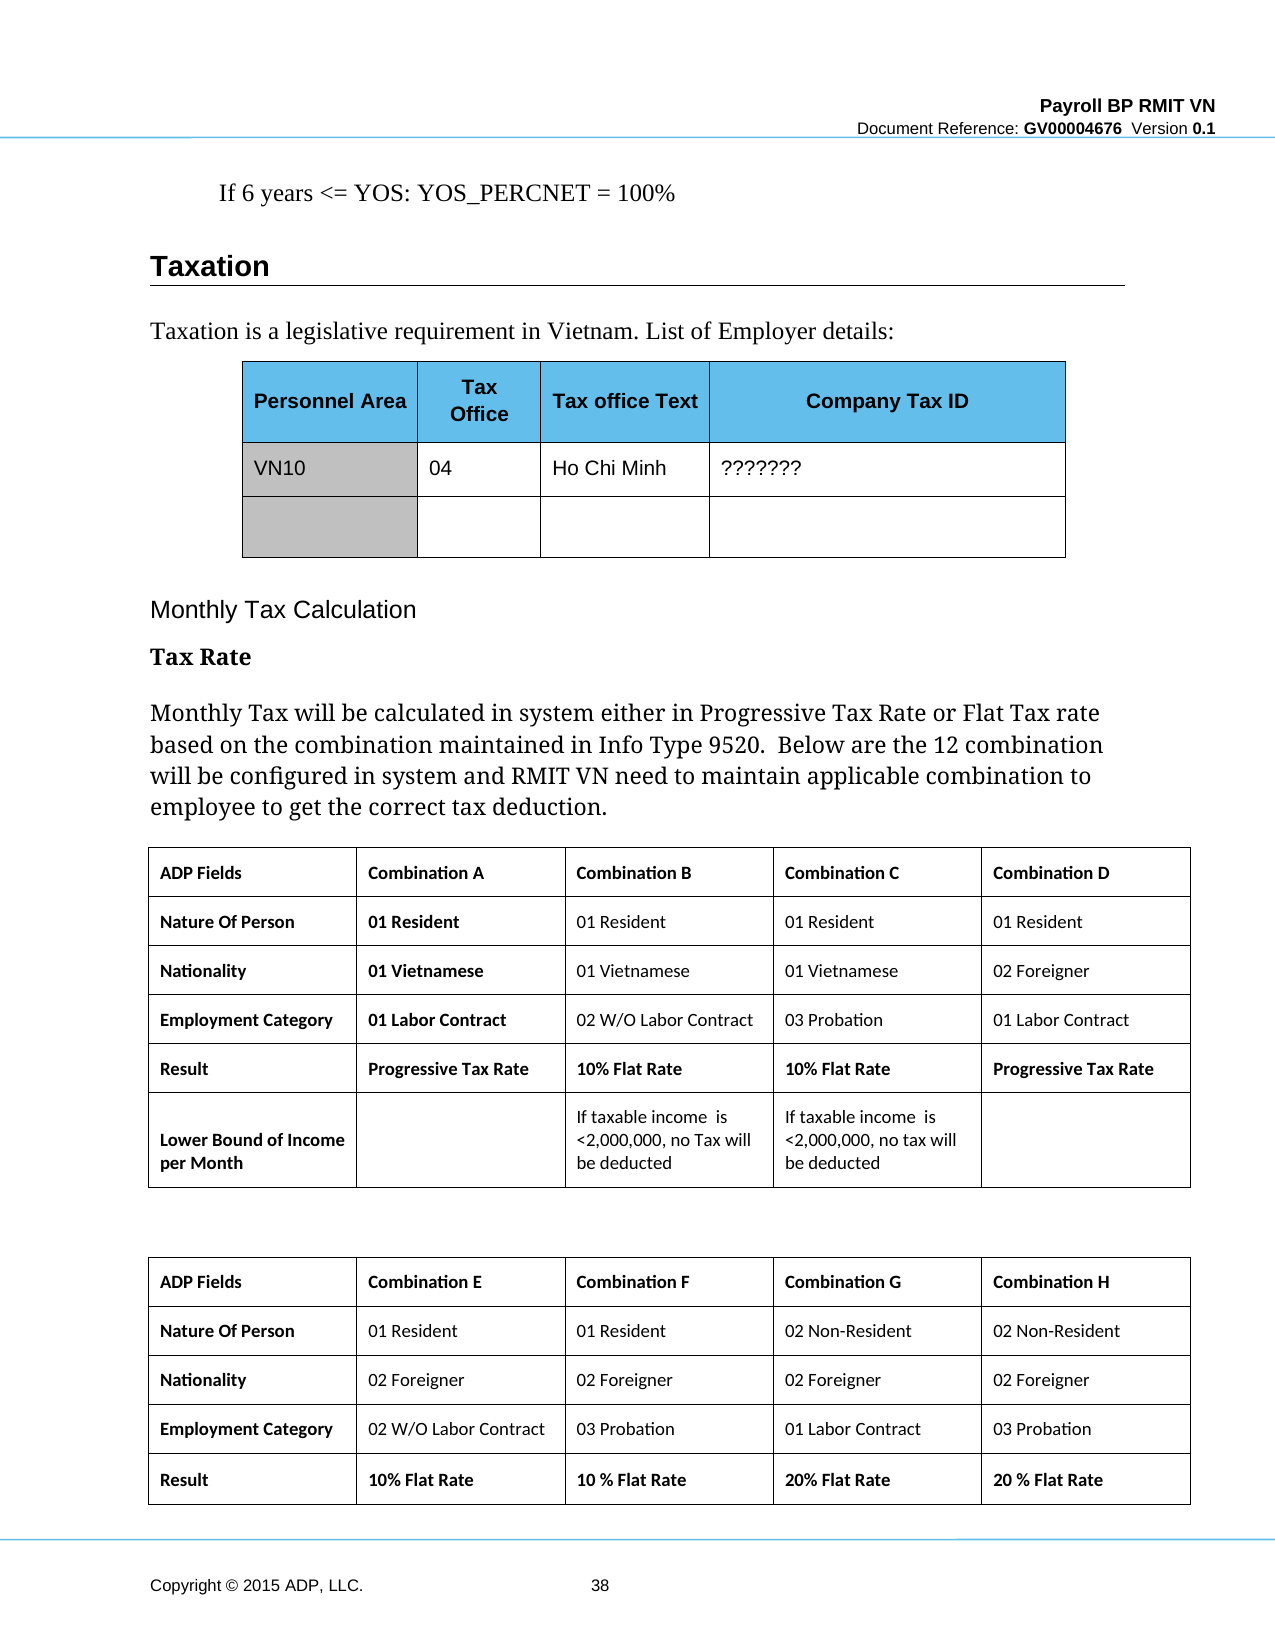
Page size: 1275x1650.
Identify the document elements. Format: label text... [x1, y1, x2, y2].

table_cell 10% Flat Rate [357, 1454, 565, 1504]
text Tax Rate [150, 641, 1125, 672]
text Monthly Tax will be calculated in system either in Progressive Tax Rate or Flat Tax rate based on the combination maintained in Info Type 9520. Below are the 12 combination will be configured in system and RMIT VN need to maintain applicable combination to employee to get the correct tax deduction. [150, 697, 1125, 822]
table_cell 02 Foreigner [357, 1356, 565, 1403]
table_header Combination G [774, 1258, 981, 1306]
table_cell 02 Foreigner [982, 946, 1190, 994]
table_cell Nature Of Person [149, 897, 356, 945]
table_header Combination D [982, 848, 1190, 896]
table_cell Employment Category [149, 995, 356, 1043]
table_cell [710, 497, 1065, 557]
table_cell If taxable income is <2,000,000, no tax will be deducted [774, 1093, 981, 1187]
table_cell Nationality [149, 1356, 356, 1403]
table_cell 02 W/O Labor Contract [566, 995, 773, 1043]
list If 6 years <= YOS: YOS_PERCNET = 100% [194, 178, 1125, 207]
table_header Combination A [357, 848, 565, 896]
table_cell [243, 497, 417, 557]
table_cell 20% Flat Rate [774, 1454, 981, 1504]
table_cell Employment Category [149, 1405, 356, 1452]
table_cell 03 Probation [982, 1405, 1190, 1452]
table_cell ??????? [710, 443, 1065, 496]
table_cell VN10 [243, 443, 417, 496]
table_cell 02 W/O Labor Contract [357, 1405, 565, 1452]
table_cell Result [149, 1044, 356, 1092]
table_cell [982, 1093, 1190, 1187]
subtitle Taxation [150, 249, 1125, 285]
table_header Tax office Text [541, 362, 709, 442]
table_header Combination H [982, 1258, 1190, 1306]
table_cell Lower Bound of Income per Month [149, 1093, 356, 1187]
subtitle Monthly Tax Calculation [150, 596, 1125, 624]
table_header Combination E [357, 1258, 565, 1306]
table_cell 02 Non-Resident [774, 1307, 981, 1354]
table_header Combination F [566, 1258, 773, 1306]
table_cell 01 Resident [566, 1307, 773, 1354]
table_cell 10% Flat Rate [566, 1044, 773, 1092]
table_header Company Tax ID [710, 362, 1065, 442]
table_cell 03 Probation [774, 995, 981, 1043]
table_cell Nationality [149, 946, 356, 994]
table_cell 02 Non-Resident [982, 1307, 1190, 1354]
table_cell 01 Labor Contract [357, 995, 565, 1043]
table_header Combination C [774, 848, 981, 896]
table_cell If taxable income is <2,000,000, no Tax will be deducted [566, 1093, 773, 1187]
table_cell 03 Probation [566, 1405, 773, 1452]
table_cell Nature Of Person [149, 1307, 356, 1354]
table_cell 02 Foreigner [774, 1356, 981, 1403]
table_cell 04 [418, 443, 540, 496]
table_cell Progressive Tax Rate [982, 1044, 1190, 1092]
table_header ADP Fields [149, 848, 356, 896]
table_cell Progressive Tax Rate [357, 1044, 565, 1092]
table_cell 01 Vietnamese [566, 946, 773, 994]
table_cell 01 Resident [774, 897, 981, 945]
table_cell 10 % Flat Rate [566, 1454, 773, 1504]
table_cell 01 Resident [357, 1307, 565, 1354]
table_cell 10% Flat Rate [774, 1044, 981, 1092]
table_cell 01 Vietnamese [774, 946, 981, 994]
table_cell 01 Labor Contract [774, 1405, 981, 1452]
text Taxation is a legislative requirement in Vietnam. List of Employer details: [150, 316, 1125, 344]
table_cell [418, 497, 540, 557]
table_header Combination B [566, 848, 773, 896]
table_cell 01 Labor Contract [982, 995, 1190, 1043]
table_cell 02 Foreigner [566, 1356, 773, 1403]
table_cell [357, 1093, 565, 1187]
table_cell 01 Resident [566, 897, 773, 945]
table_cell 01 Resident [357, 897, 565, 945]
table_cell 02 Foreigner [982, 1356, 1190, 1403]
table_cell Result [149, 1454, 356, 1504]
table_cell Ho Chi Minh [541, 443, 709, 496]
table_header ADP Fields [149, 1258, 356, 1306]
table_cell 20 % Flat Rate [982, 1454, 1190, 1504]
table_header Personnel Area [243, 362, 417, 442]
table_header Tax Office [418, 362, 540, 442]
table_cell 01 Vietnamese [357, 946, 565, 994]
table_cell [541, 497, 709, 557]
table_cell 01 Resident [982, 897, 1190, 945]
